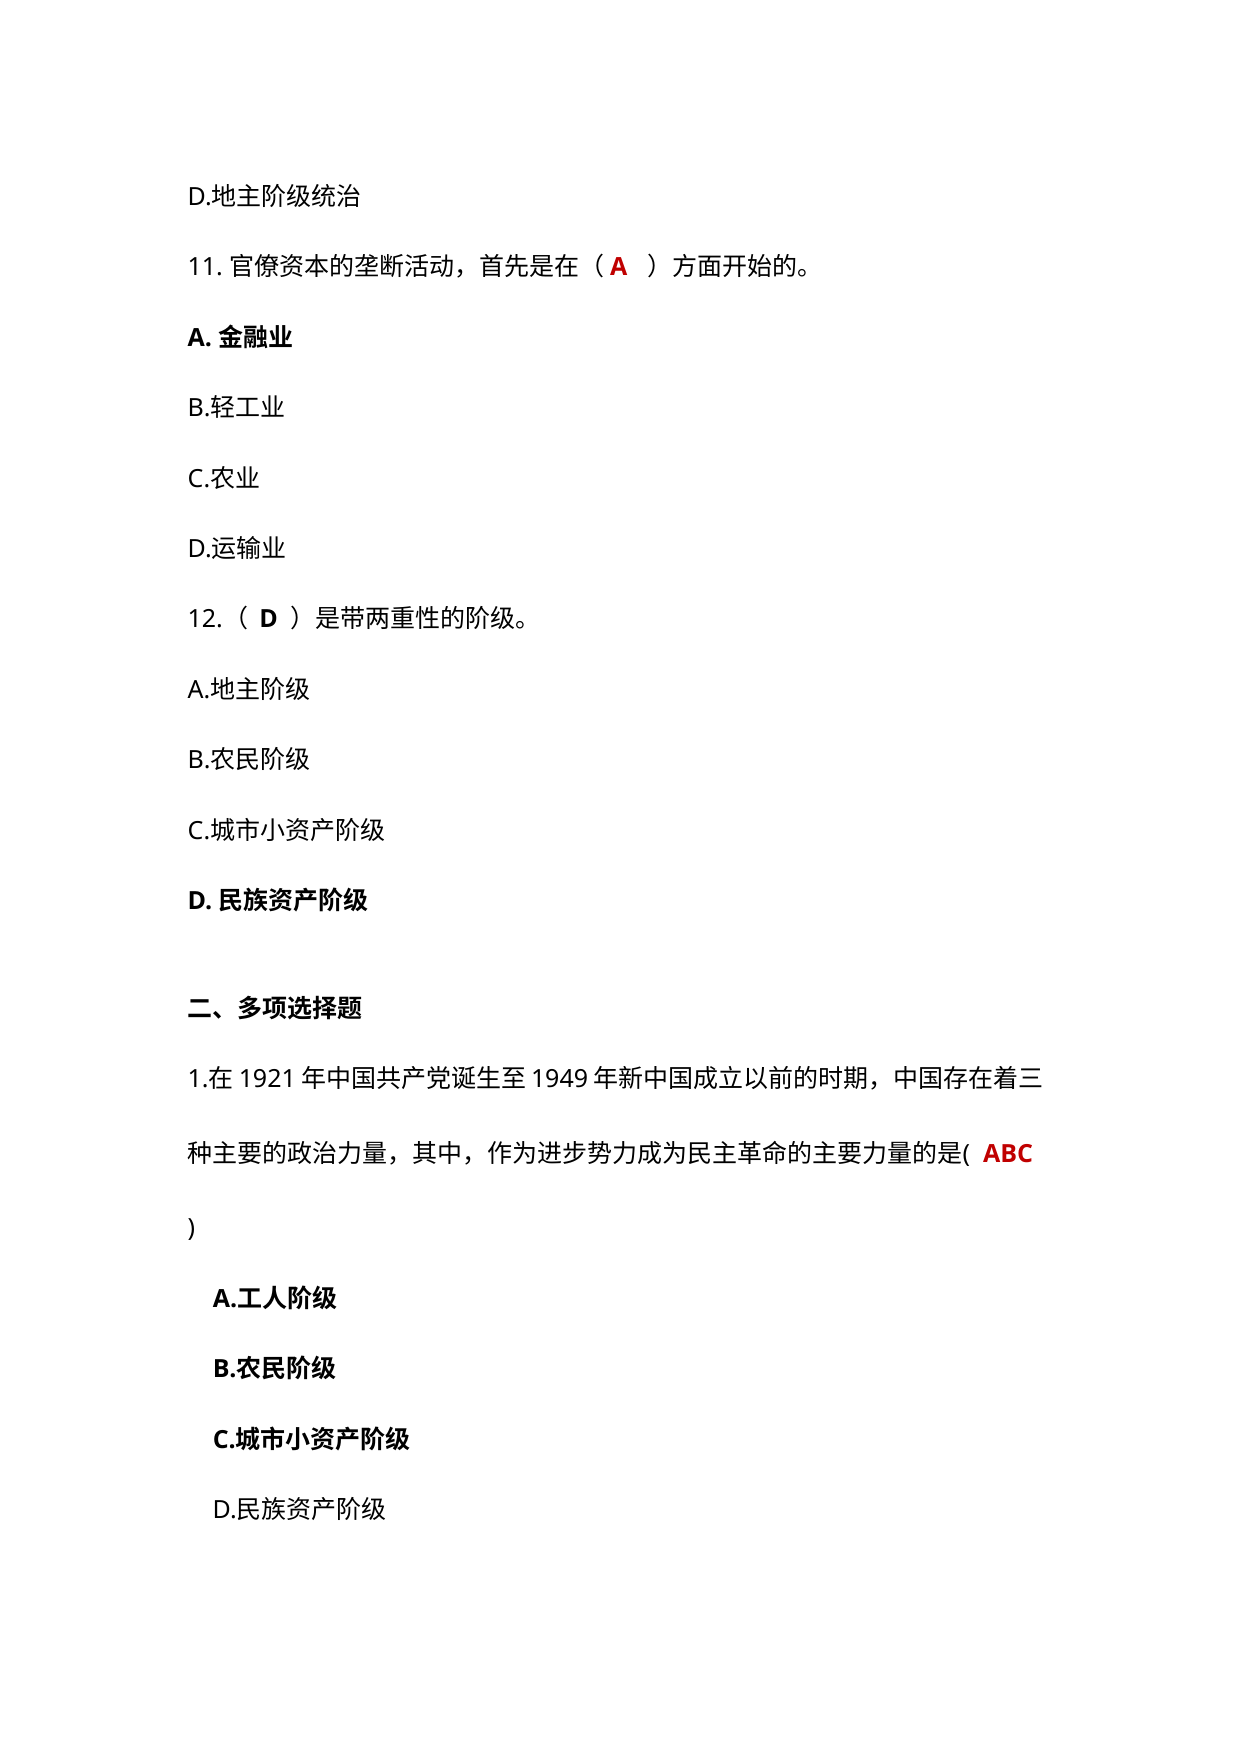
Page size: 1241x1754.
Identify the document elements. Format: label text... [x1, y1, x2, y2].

text A.地主阶级 [187, 655, 1053, 720]
text D.民族资产阶级 [187, 1475, 1053, 1540]
text 二、多项选择题 [187, 974, 1053, 1039]
text A.工人阶级 [187, 1264, 1053, 1329]
text B.轻工业 [187, 373, 1053, 438]
text C.城市小资产阶级 [187, 1405, 1053, 1470]
text D. 民族资产阶级 [187, 866, 1053, 931]
text 1.在1921年中国共产党诞生至1949年新中国成立以前的时期，中国存在着三种主要的政治力量，其中，作为进步势力成为民主革命的主要力量的是( ABC ) [187, 1044, 1053, 1259]
text D.地主阶级统治 [187, 162, 1053, 227]
text B.农民阶级 [187, 1334, 1053, 1399]
text A. 金融业 [187, 303, 1053, 368]
text B.农民阶级 [187, 725, 1053, 790]
text C.城市小资产阶级 [187, 796, 1053, 861]
text C.农业 [187, 444, 1053, 509]
text D.运输业 [187, 514, 1053, 579]
text 12.（ D ）是带两重性的阶级。 [187, 584, 1053, 649]
text 11. 官僚资本的垄断活动，首先是在（ A ）方面开始的。 [187, 232, 1053, 297]
